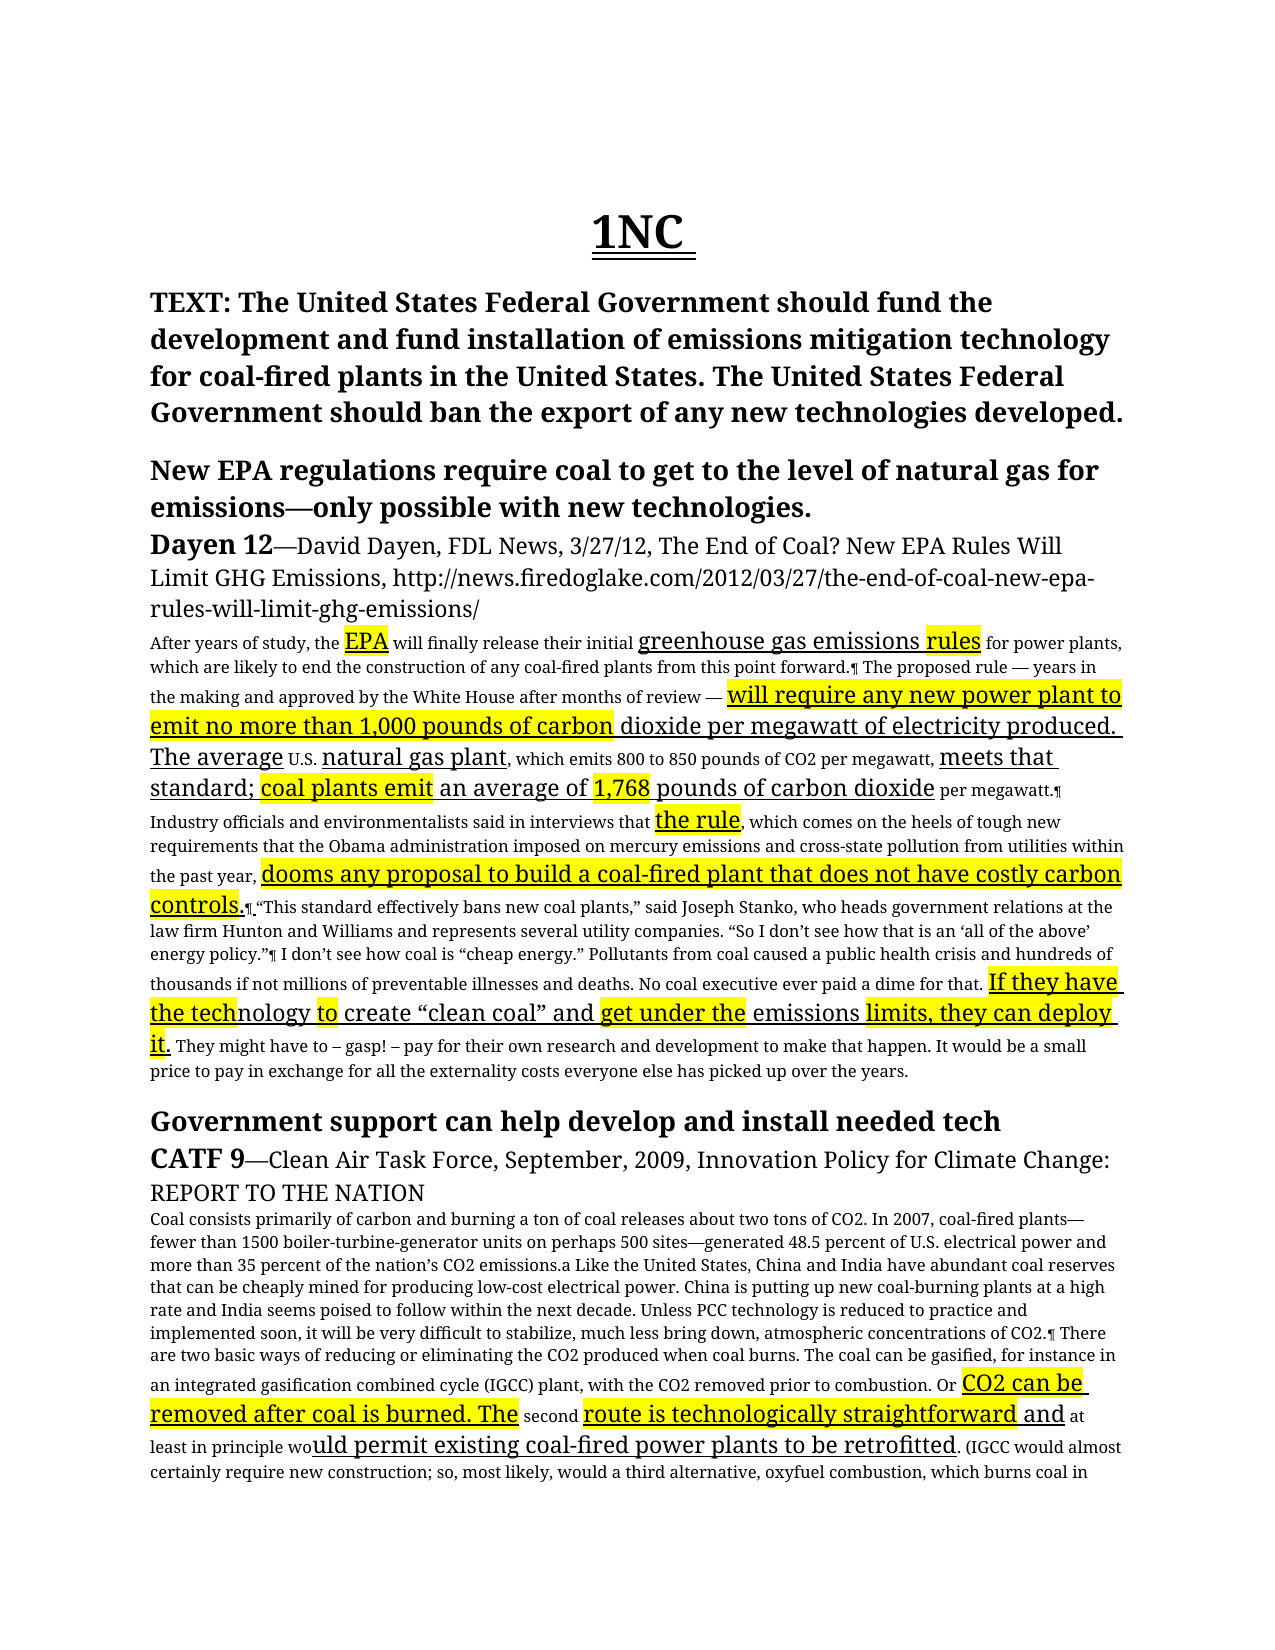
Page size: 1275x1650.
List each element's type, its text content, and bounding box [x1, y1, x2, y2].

text Dayen 12—David Dayen, FDL News, 3/27/12, The End of Coal? New EPA Rules Will Limit GHG Emissions, http://news.firedoglake.com/2012/03/27/the-end-of-coal-new-epa-rules-will-limit-ghg-emissions/ [150, 525, 1125, 625]
subtitle Government support can help develop and install needed tech [150, 1103, 1125, 1140]
text After years of study, the EPA will finally release their initial greenhouse gas emissions rules for power plants, which are likely to end the construction of any coal-fired plants from this point forward.¶ The proposed rule — years in the making and approved by the White House after months of review — will require any new power plant to emit no more than 1,000 pounds of carbon dioxide per megawatt of electricity produced. The average U.S. natural gas plant, which emits 800 to 850 pounds of CO2 per megawatt, meets that standard; coal plants emit an average of 1,768 pounds of carbon dioxide per megawatt.¶ Industry officials and environmentalists said in interviews that the rule, which comes on the heels of tough new requirements that the Obama administration imposed on mercury emissions and cross-state pollution from utilities within the past year, dooms any proposal to build a coal-fired plant that does not have costly carbon controls.¶ “This standard effectively bans new coal plants,” said Joseph Stanko, who heads government relations at the law firm Hunton and Williams and represents several utility companies. “So I don’t see how that is an ‘all of the above’ energy policy.”¶ I don’t see how coal is “cheap energy.” Pollutants from coal caused a public health crisis and hundreds of thousands if not millions of preventable illnesses and deaths. No coal executive ever paid a dime for that. If they have the technology to create “clean coal” and get under the emissions limits, they can deploy it. They might have to – gasp! – pay for their own research and development to make that happen. It would be a small price to pay in exchange for all the externality costs everyone else has picked up over the years. [150, 625, 1125, 1082]
text CATF 9—Clean Air Task Force, September, 2009, Innovation Policy for Climate Change: REPORT TO THE NATION [150, 1140, 1125, 1208]
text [150, 1208, 1125, 1483]
subtitle New EPA regulations require coal to get to the level of natural gas for emissions—only possible with new technologies. [150, 452, 1125, 525]
subtitle TEXT: The United States Federal Government should fund the development and fund installation of emissions mitigation technology for coal-fired plants in the United States. The United States Federal Government should ban the export of any new technologies developed. [150, 283, 1125, 431]
subtitle 1NC [150, 200, 1125, 262]
